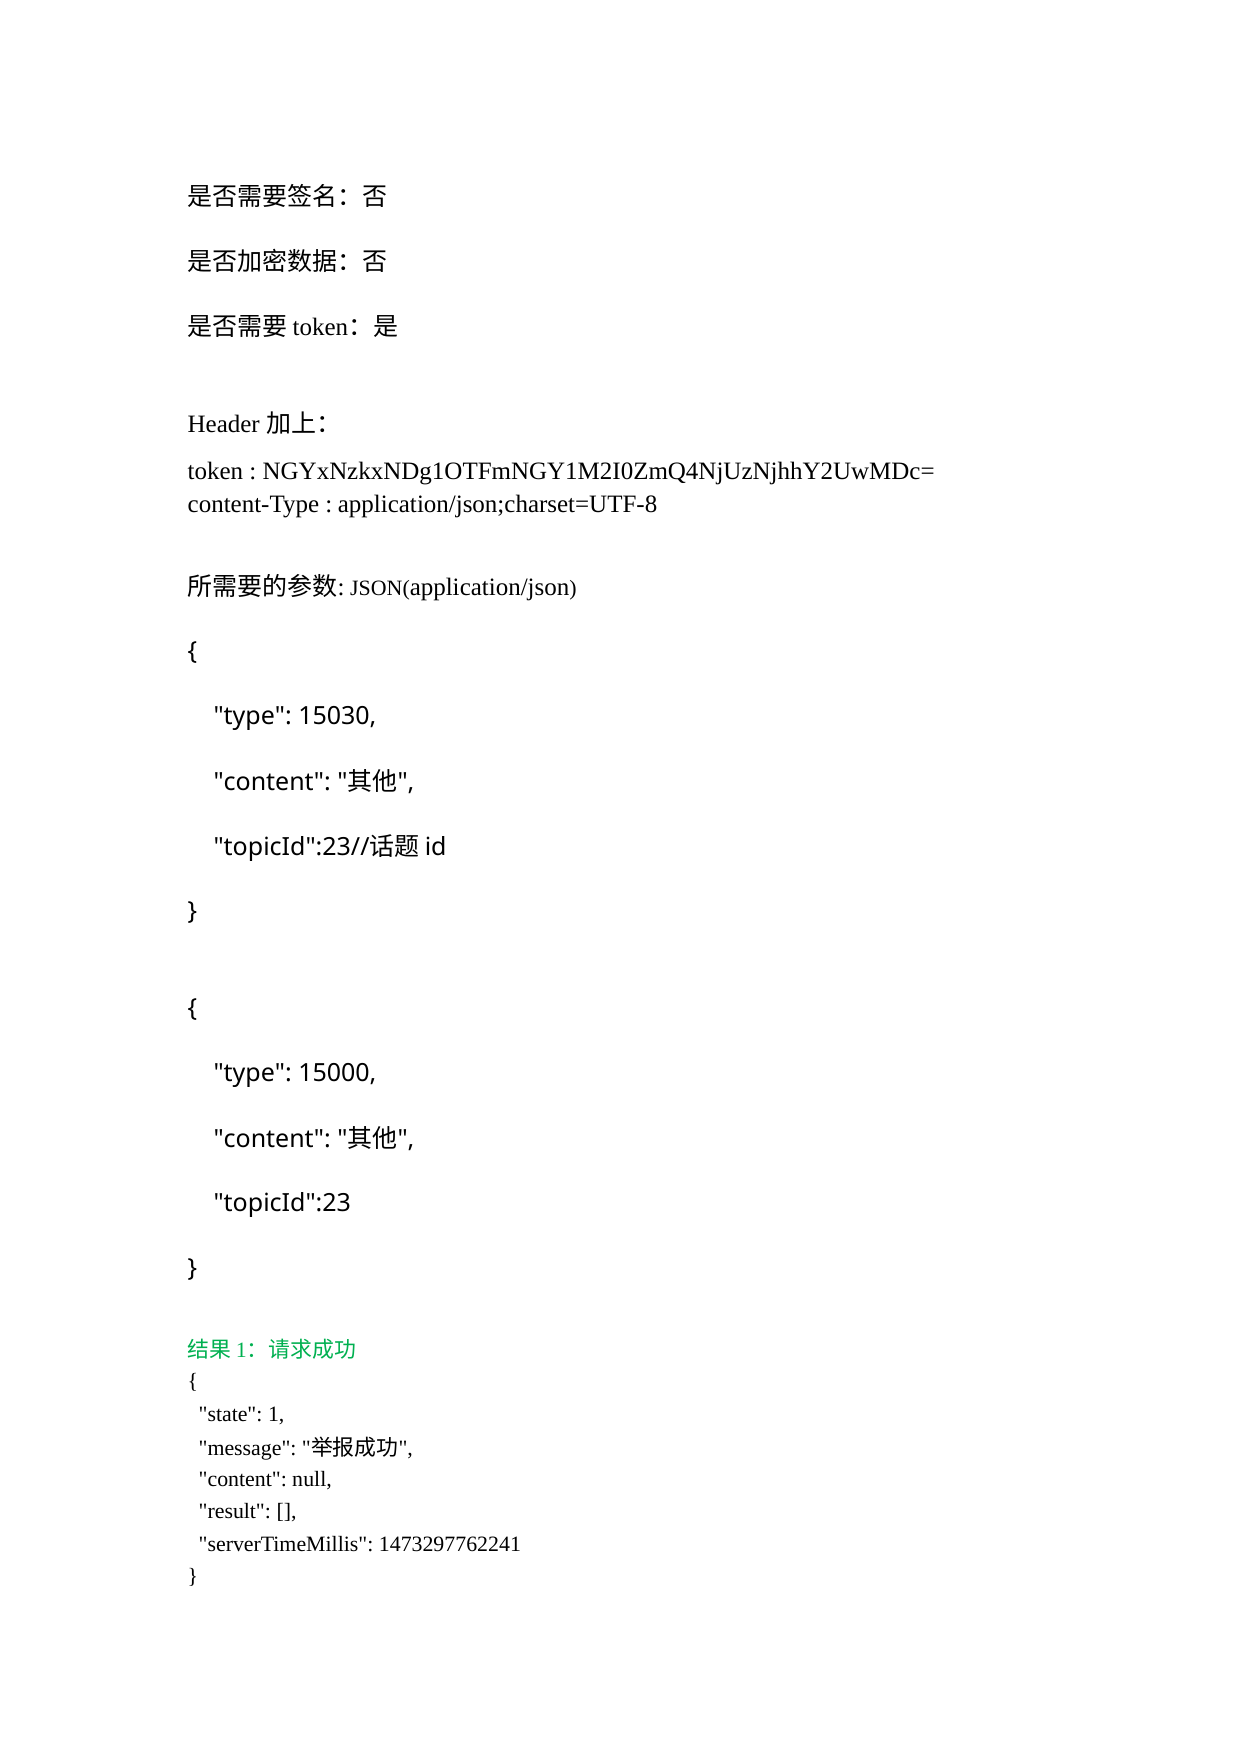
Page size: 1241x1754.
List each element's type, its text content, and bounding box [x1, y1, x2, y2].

text 所需要的参数: JSON(application/json) [187, 552, 1053, 617]
text content-Type : application/json;charset=UTF-8 [187, 487, 1053, 519]
text 是否需要token：是 [187, 292, 1053, 357]
text 是否需要签名：否 [187, 162, 1053, 227]
text { "type": 15000, "content": "其他", "topicId":23 } [187, 974, 1053, 1299]
text "content": null, [187, 1462, 1053, 1494]
text 是否加密数据：否 [187, 227, 1053, 292]
text "state": 1, [187, 1397, 1053, 1429]
text "result": [], [187, 1494, 1053, 1527]
text "serverTimeMillis": 1473297762241 [187, 1527, 1053, 1559]
text "message": "举报成功", [187, 1429, 1053, 1462]
text token : NGYxNzkxNDg1OTFmNGY1M2I0ZmQ4NjUzNjhhY2UwMDc= [187, 454, 1053, 487]
text } [187, 1559, 1053, 1592]
text Header 加上： [187, 389, 1053, 454]
text 结果1：请求成功 [187, 1332, 1053, 1364]
text { [187, 1364, 1053, 1397]
text { "type": 15030, "content": "其他", "topicId":23//话题id } [187, 617, 1053, 942]
